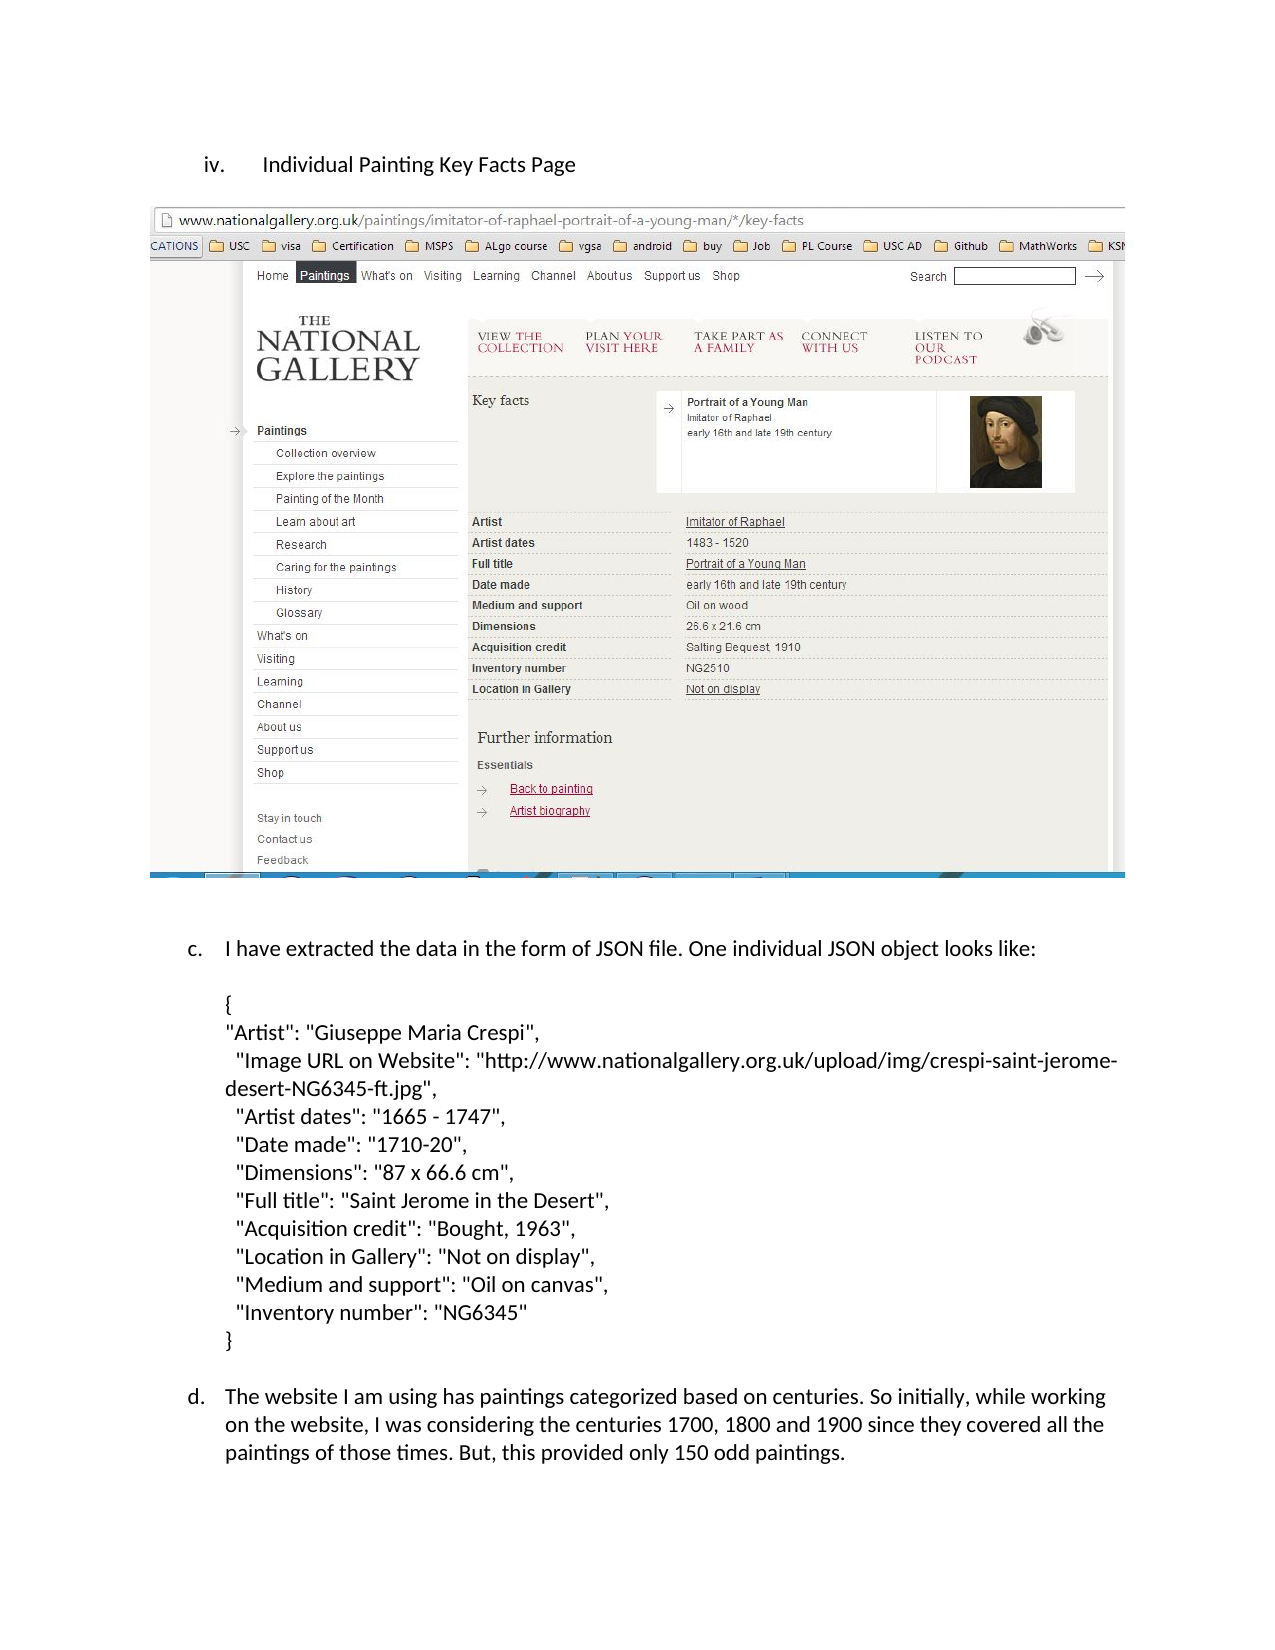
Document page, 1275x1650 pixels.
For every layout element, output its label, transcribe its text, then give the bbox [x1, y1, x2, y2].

text "Full title": "Saint Jerome in the Desert", [225, 1186, 1125, 1214]
text "Inventory number": "NG6345" [225, 1298, 1125, 1326]
text "Dimensions": "87 x 66.6 cm", [225, 1158, 1125, 1186]
text } [225, 1326, 1125, 1354]
picture [150, 206, 1125, 878]
text "Artist": "Giuseppe Maria Crespi", [225, 1018, 1125, 1046]
list Individual Painting Key Facts Page [225, 150, 1125, 178]
text "Location in Gallery": "Not on display", [225, 1242, 1125, 1270]
list I have extracted the data in the form of JSON file. One individual JSON object looks like: [187, 934, 1125, 962]
text "Artist dates": "1665 - 1747", [225, 1102, 1125, 1130]
list The website I am using has paintings categorized based on centuries. So initially, while working on the website, I was considering the centuries 1700, 1800 and 1900 since they covered all the paintings of those times. But, this provided only 150 odd paintings. [187, 1382, 1125, 1466]
text "Medium and support": "Oil on canvas", [225, 1270, 1125, 1298]
text "Date made": "1710-20", [225, 1130, 1125, 1158]
text "Acquisition credit": "Bought, 1963", [225, 1214, 1125, 1242]
text "Image URL on Website": "http://www.nationalgallery.org.uk/upload/img/crespi-saint-jerome-desert-NG6345-ft.jpg", [225, 1046, 1125, 1102]
text { [225, 990, 1125, 1018]
